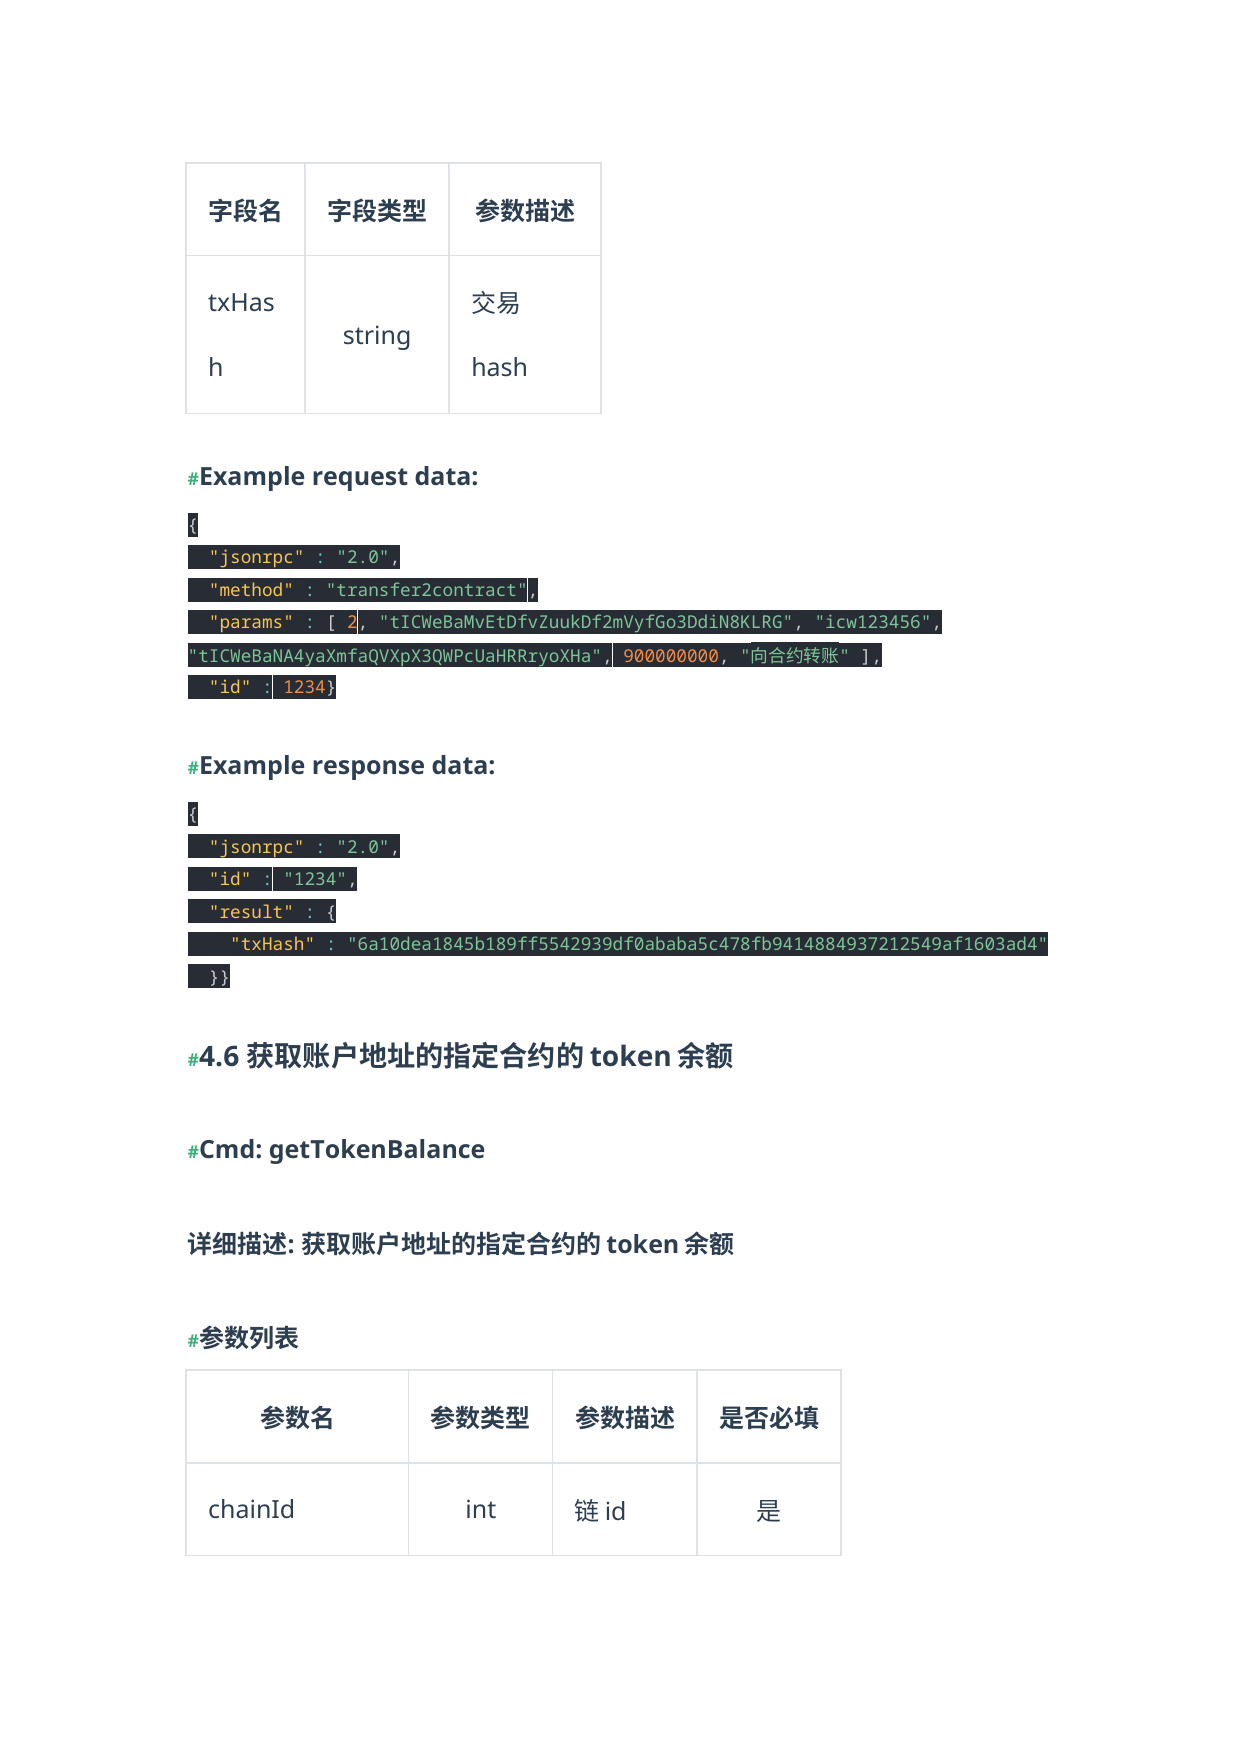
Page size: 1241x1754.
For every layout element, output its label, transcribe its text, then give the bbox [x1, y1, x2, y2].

text { [187, 508, 1053, 541]
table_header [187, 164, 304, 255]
subtitle #Cmd: getTokenBalance [187, 1116, 1053, 1181]
text "result" : { [187, 895, 1053, 927]
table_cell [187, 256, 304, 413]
text "id" : "1234", [187, 862, 1053, 895]
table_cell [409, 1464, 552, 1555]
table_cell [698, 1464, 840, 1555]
text "jsonrpc" : "2.0", [187, 541, 1053, 573]
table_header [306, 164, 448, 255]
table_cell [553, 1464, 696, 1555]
text "method" : "transfer2contract", [187, 573, 1053, 606]
subtitle #4.6 获取账户地址的指定合约的token余额 [187, 1022, 1053, 1087]
subtitle #Example response data: [187, 732, 1053, 797]
subtitle #参数列表 [187, 1304, 1053, 1369]
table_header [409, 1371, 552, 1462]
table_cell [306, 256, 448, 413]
text { [187, 797, 1053, 830]
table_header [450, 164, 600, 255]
text "id" : 1234} [187, 671, 1053, 703]
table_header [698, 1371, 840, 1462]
text 详细描述: 获取账户地址的指定合约的token余额 [187, 1210, 1053, 1275]
subtitle #Example request data: [187, 443, 1053, 508]
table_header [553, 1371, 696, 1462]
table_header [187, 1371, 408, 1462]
text "jsonrpc" : "2.0", [187, 830, 1053, 862]
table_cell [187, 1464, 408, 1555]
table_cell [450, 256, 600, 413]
text }} [187, 960, 1053, 992]
text "txHash" : "6a10dea1845b189ff5542939df0ababa5c478fb9414884937212549af1603ad4" [187, 927, 1053, 960]
text "params" : [ 2, "tICWeBaMvEtDfvZuukDf2mVyfGo3DdiN8KLRG", "icw123456", "tICWeBaNA4yaXmfaQVXpX3QWPcUaHRRryoXHa", 900000000, "向合约转账" ], [187, 606, 1053, 671]
